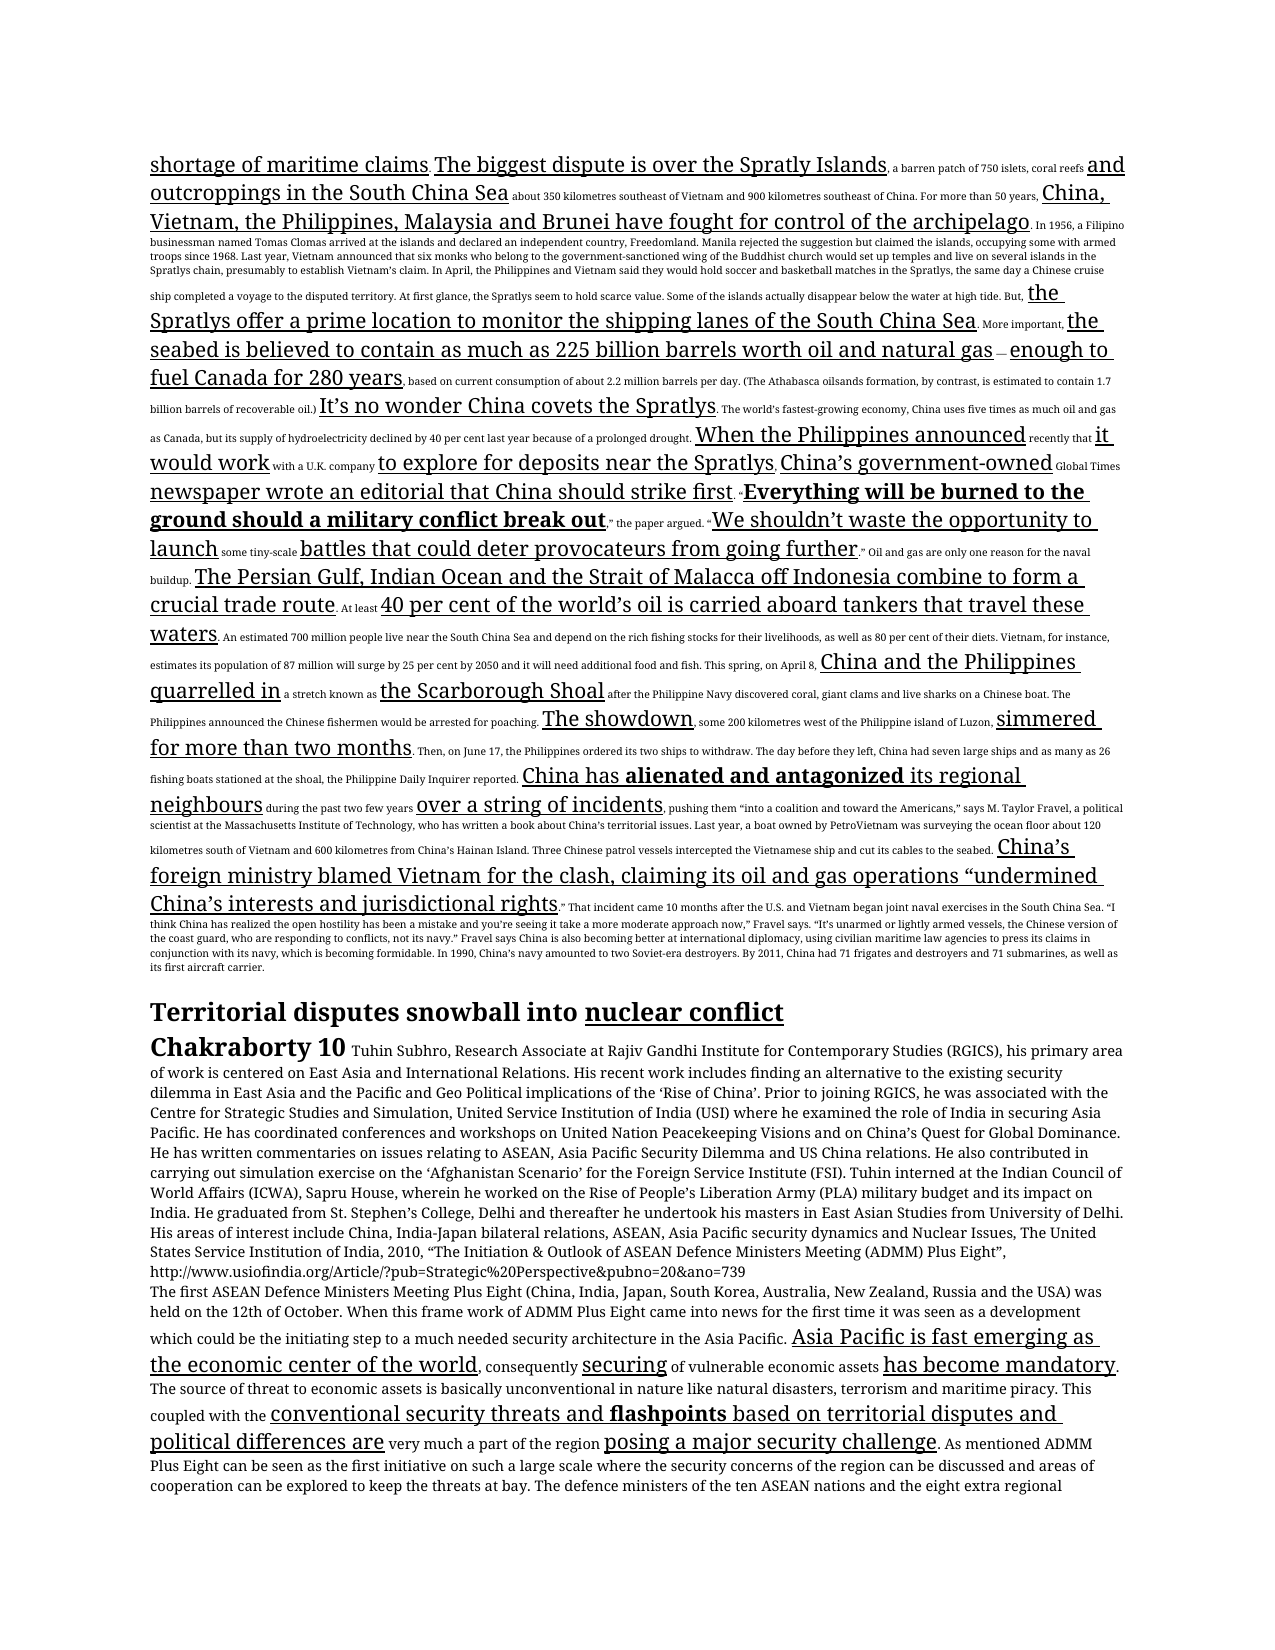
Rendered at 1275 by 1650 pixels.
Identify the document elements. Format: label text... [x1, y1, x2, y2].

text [150, 150, 1125, 974]
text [150, 1282, 1125, 1495]
subtitle Territorial disputes snowball into nuclear conflict [150, 995, 1125, 1029]
text Chakraborty 10 Tuhin Subhro, Research Associate at Rajiv Gandhi Institute for Contemporary Studies (RGICS), his primary area of work is centered on East Asia and International Relations. His recent work includes finding an alternative to the existing security dilemma in East Asia and the Pacific and Geo Political implications of the ‘Rise of China’. Prior to joining RGICS, he was associated with the Centre for Strategic Studies and Simulation, United Service Institution of India (USI) where he examined the role of India in securing Asia Pacific. He has coordinated conferences and workshops on United Nation Peacekeeping Visions and on China’s Quest for Global Dominance. He has written commentaries on issues relating to ASEAN, Asia Pacific Security Dilemma and US China relations. He also contributed in carrying out simulation exercise on the ‘Afghanistan Scenario’ for the Foreign Service Institute (FSI). Tuhin interned at the Indian Council of World Affairs (ICWA), Sapru House, wherein he worked on the Rise of People’s Liberation Army (PLA) military budget and its impact on India. He graduated from St. Stephen’s College, Delhi and thereafter he undertook his masters in East Asian Studies from University of Delhi. His areas of interest include China, India-Japan bilateral relations, ASEAN, Asia Pacific security dynamics and Nuclear Issues, The United States Service Institution of India, 2010, “The Initiation & Outlook of ASEAN Defence Ministers Meeting (ADMM) Plus Eight”, http://www.usiofindia.org/Article/?pub=Strategic%20Perspective&pubno=20&ano=739 [150, 1029, 1125, 1282]
